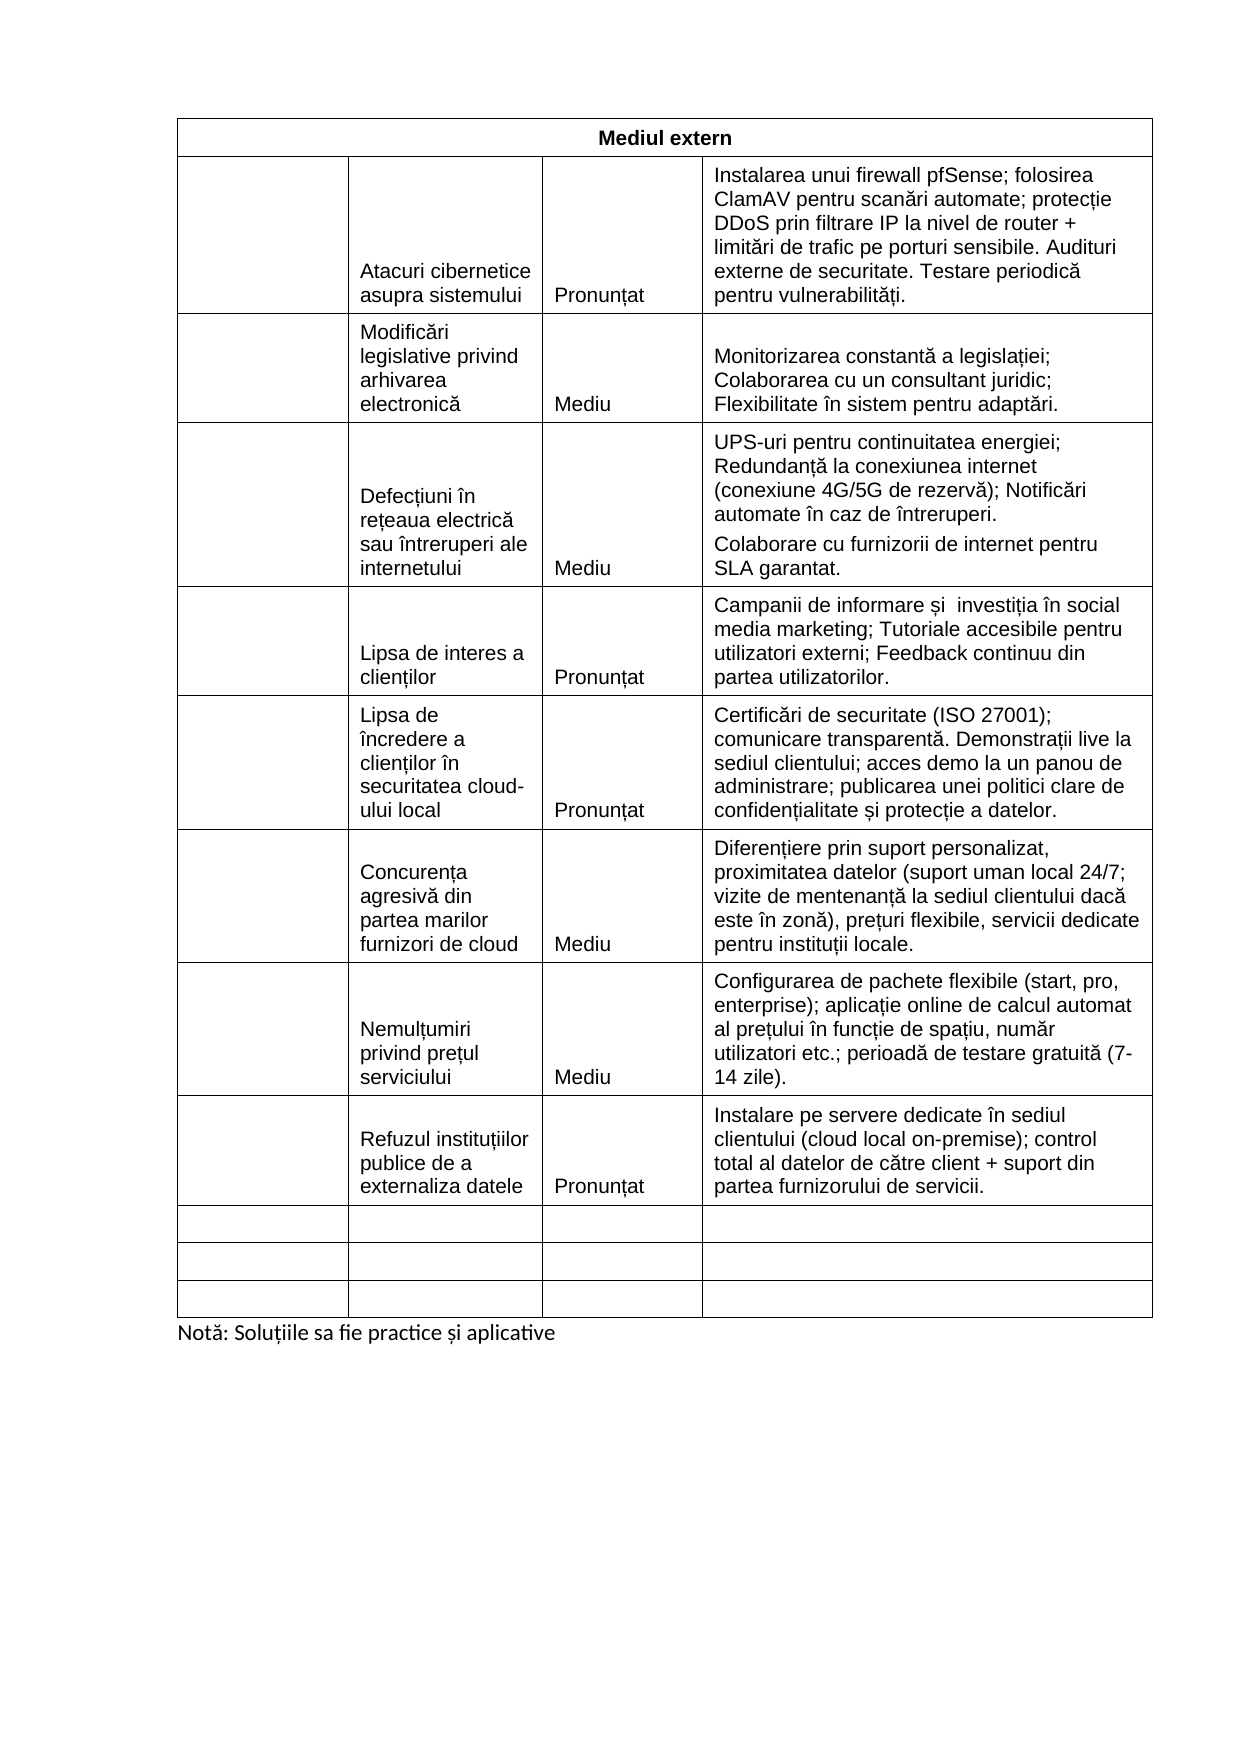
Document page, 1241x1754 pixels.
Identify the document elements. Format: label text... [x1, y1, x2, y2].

table_cell Pronunțat [543, 696, 702, 828]
table_cell [178, 830, 348, 962]
table_cell Pronunțat [543, 1096, 702, 1204]
table_cell Defecțiuni în rețeaua electrică sau întreruperi ale internetului [349, 423, 542, 586]
table_cell Mediu [543, 830, 702, 962]
table_cell [543, 1243, 702, 1279]
table_cell Diferențiere prin suport personalizat, proximitatea datelor (suport uman local 24/7; vizite de mentenanță la sediul clientului dacă este în zonă), prețuri flexibile, servicii dedicate pentru instituții locale. [703, 830, 1152, 962]
table_cell Mediul extern [178, 119, 1152, 156]
table_cell Lipsa de interes a clienților [349, 587, 542, 695]
table_cell Certificări de securitate (ISO 27001); comunicare transparentă. Demonstrații live la sediul clientului; acces demo la un panou de administrare; publicarea unei politici clare de confidențialitate și protecție a datelor. [703, 696, 1152, 828]
table_cell [178, 963, 348, 1095]
table_cell Lipsa de încredere a clienților în securitatea cloud-ului local [349, 696, 542, 828]
table_cell [349, 1206, 542, 1242]
table_cell Pronunțat [543, 157, 702, 313]
table_cell [543, 1206, 702, 1242]
table_cell [178, 423, 348, 586]
table_cell Mediu [543, 963, 702, 1095]
table_cell [703, 1206, 1152, 1242]
table_cell [178, 157, 348, 313]
table_cell Instalare pe servere dedicate în sediul clientului (cloud local on-premise); control total al datelor de către client + suport din partea furnizorului de servicii. [703, 1096, 1152, 1204]
table_cell Pronunțat [543, 587, 702, 695]
table_cell [178, 1281, 348, 1317]
table_cell [178, 1243, 348, 1279]
table_cell [543, 1281, 702, 1317]
table_cell [349, 1281, 542, 1317]
table_cell [349, 1243, 542, 1279]
table_cell [703, 1243, 1152, 1279]
table_cell [178, 1096, 348, 1204]
table_cell Modificări legislative privind arhivarea electronică [349, 314, 542, 422]
table_cell Atacuri cibernetice asupra sistemului [349, 157, 542, 313]
table_cell [178, 1206, 348, 1242]
table_cell Mediu [543, 423, 702, 586]
table_cell Concurența agresivă din partea marilor furnizori de cloud [349, 830, 542, 962]
table_cell [178, 314, 348, 422]
table_cell Nemulțumiri privind prețul serviciului [349, 963, 542, 1095]
table_cell Instalarea unui firewall pfSense; folosirea ClamAV pentru scanări automate; protecție DDoS prin filtrare IP la nivel de router + limitări de trafic pe porturi sensibile. Audituri externe de securitate. Testare periodică pentru vulnerabilități. [703, 157, 1152, 313]
text Notă: Soluțiile sa fie practice și aplicative [177, 1318, 1152, 1346]
table_cell UPS-uri pentru continuitatea energiei; Redundanță la conexiunea internet (conexiune 4G/5G de rezervă); Notificări automate în caz de întreruperi. Colaborare cu furnizorii de internet pentru SLA garantat. [703, 423, 1152, 586]
table_cell [178, 696, 348, 828]
table_cell Configurarea de pachete flexibile (start, pro, enterprise); aplicație online de calcul automat al prețului în funcție de spațiu, număr utilizatori etc.; perioadă de testare gratuită (7-14 zile). [703, 963, 1152, 1095]
table_cell [703, 1281, 1152, 1317]
table_cell Monitorizarea constantă a legislației; Colaborarea cu un consultant juridic; Flexibilitate în sistem pentru adaptări. [703, 314, 1152, 422]
table_cell Refuzul instituțiilor publice de a externaliza datele [349, 1096, 542, 1204]
table_cell [178, 587, 348, 695]
table_cell Campanii de informare și investiția în social media marketing; Tutoriale accesibile pentru utilizatori externi; Feedback continuu din partea utilizatorilor. [703, 587, 1152, 695]
table_cell Mediu [543, 314, 702, 422]
